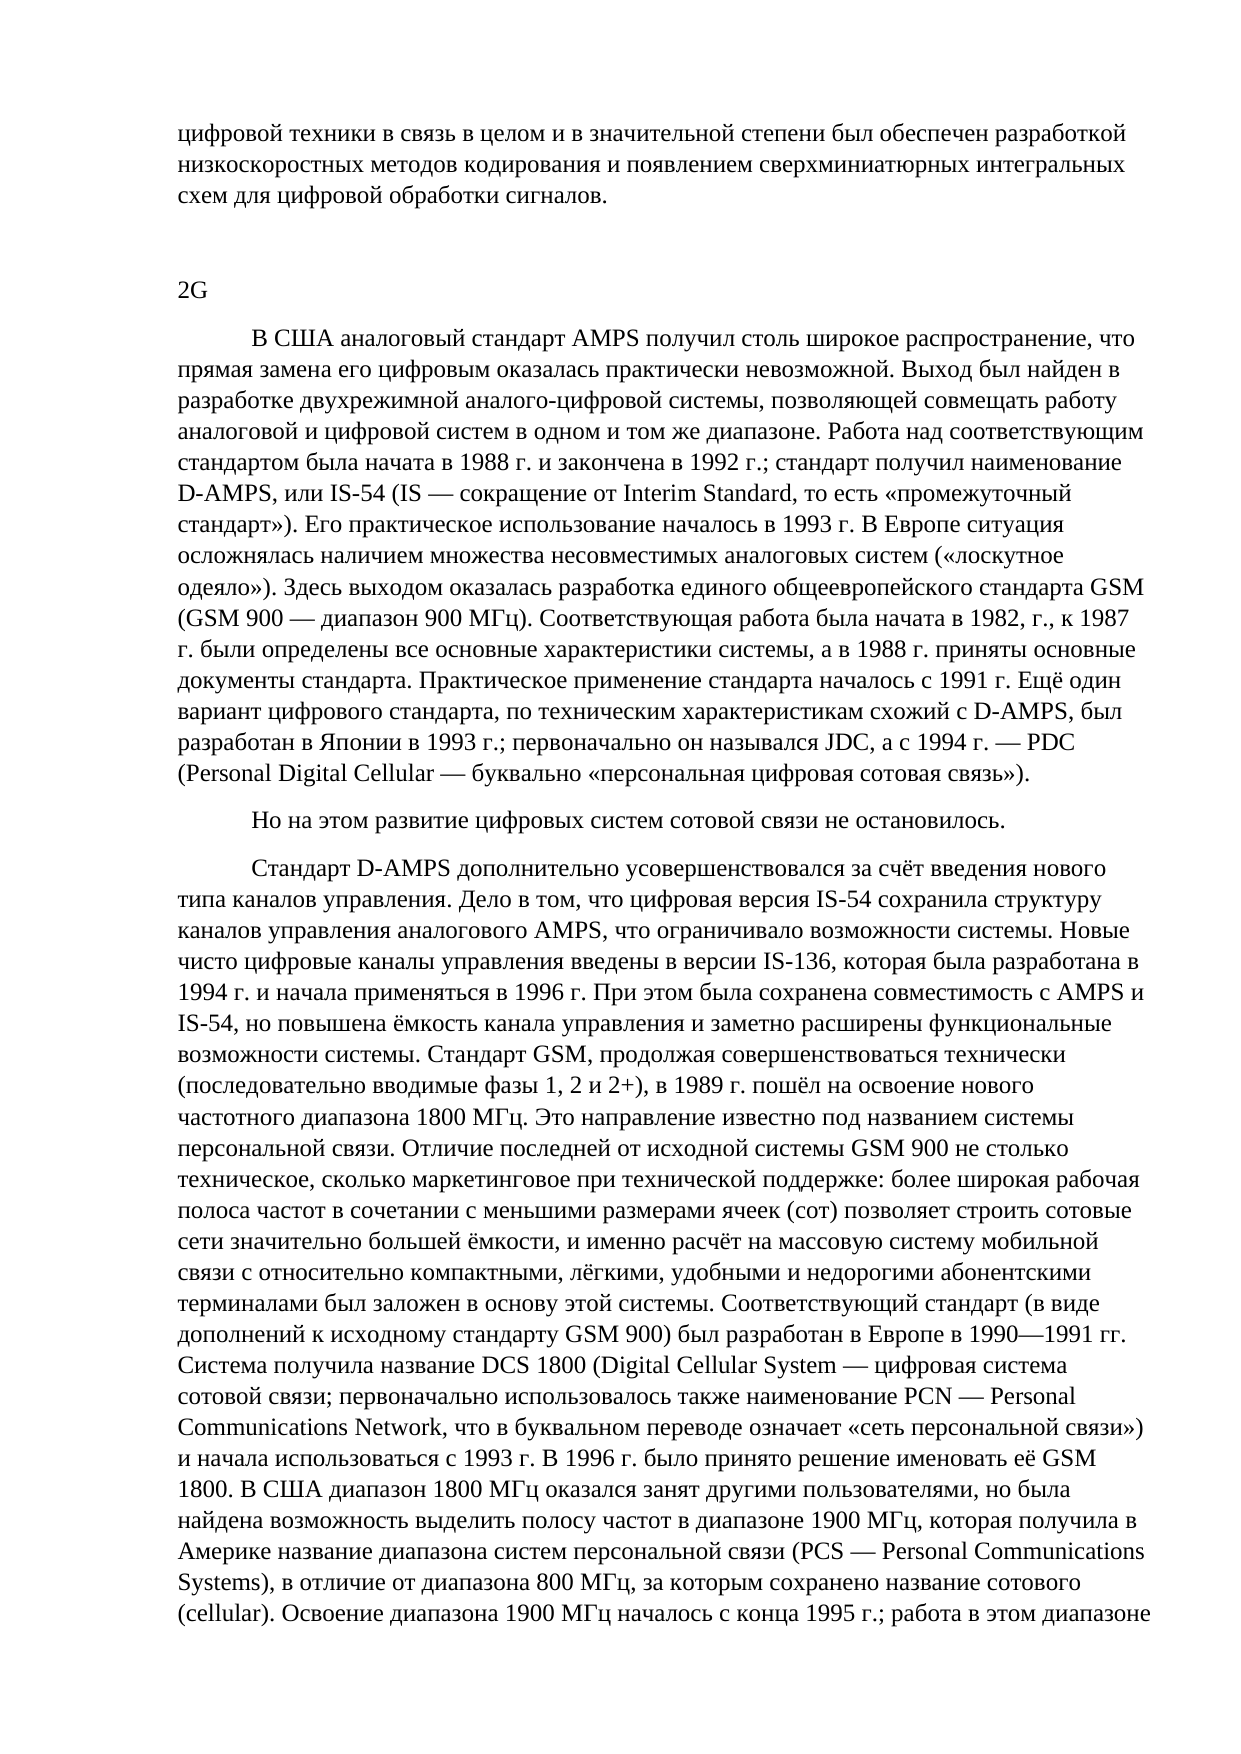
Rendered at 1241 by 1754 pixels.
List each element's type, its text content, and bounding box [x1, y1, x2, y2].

text Но на этом развитие цифровых систем сотовой связи не остановилось. [177, 806, 1152, 834]
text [177, 118, 1152, 209]
text В США аналоговый стандарт AMPS получил столь широкое распространение, что прямая замена его цифровым оказалась практически невозможной. Выход был найден в разработке двухрежимной аналого-цифровой системы, позволяющей совмещать работу аналоговой и цифровой систем в одном и том же диапазоне. Работа над соответствующим стандартом была начата в 1988 г. и закончена в 1992 г.; стандарт получил наименование D-AMPS, или IS-54 (IS — сокращение от Interim Standard, то есть «промежуточный стандарт»). Его практическое использование началось в 1993 г. В Европе ситуация осложнялась наличием множества несовместимых аналоговых систем («лоскутное одеяло»). Здесь выходом оказалась разработка единого общеевропейского стандарта GSM (GSM 900 — диапазон 900 МГц). Соответствующая работа была начата в 1982, г., к 1987 г. были определены все основные характеристики системы, а в 1988 г. приняты основные документы стандарта. Практическое применение стандарта началось с 1991 г. Ещё один вариант цифрового стандарта, по техническим характеристикам схожий с D-AMPS, был разработан в Японии в 1993 г.; первоначально он назывался JDC, а с 1994 г. — PDC (Personal Digital Cellular — буквально «персональная цифровая сотовая связь»). [177, 323, 1152, 787]
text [177, 853, 1152, 1627]
text 2G [177, 276, 1152, 304]
